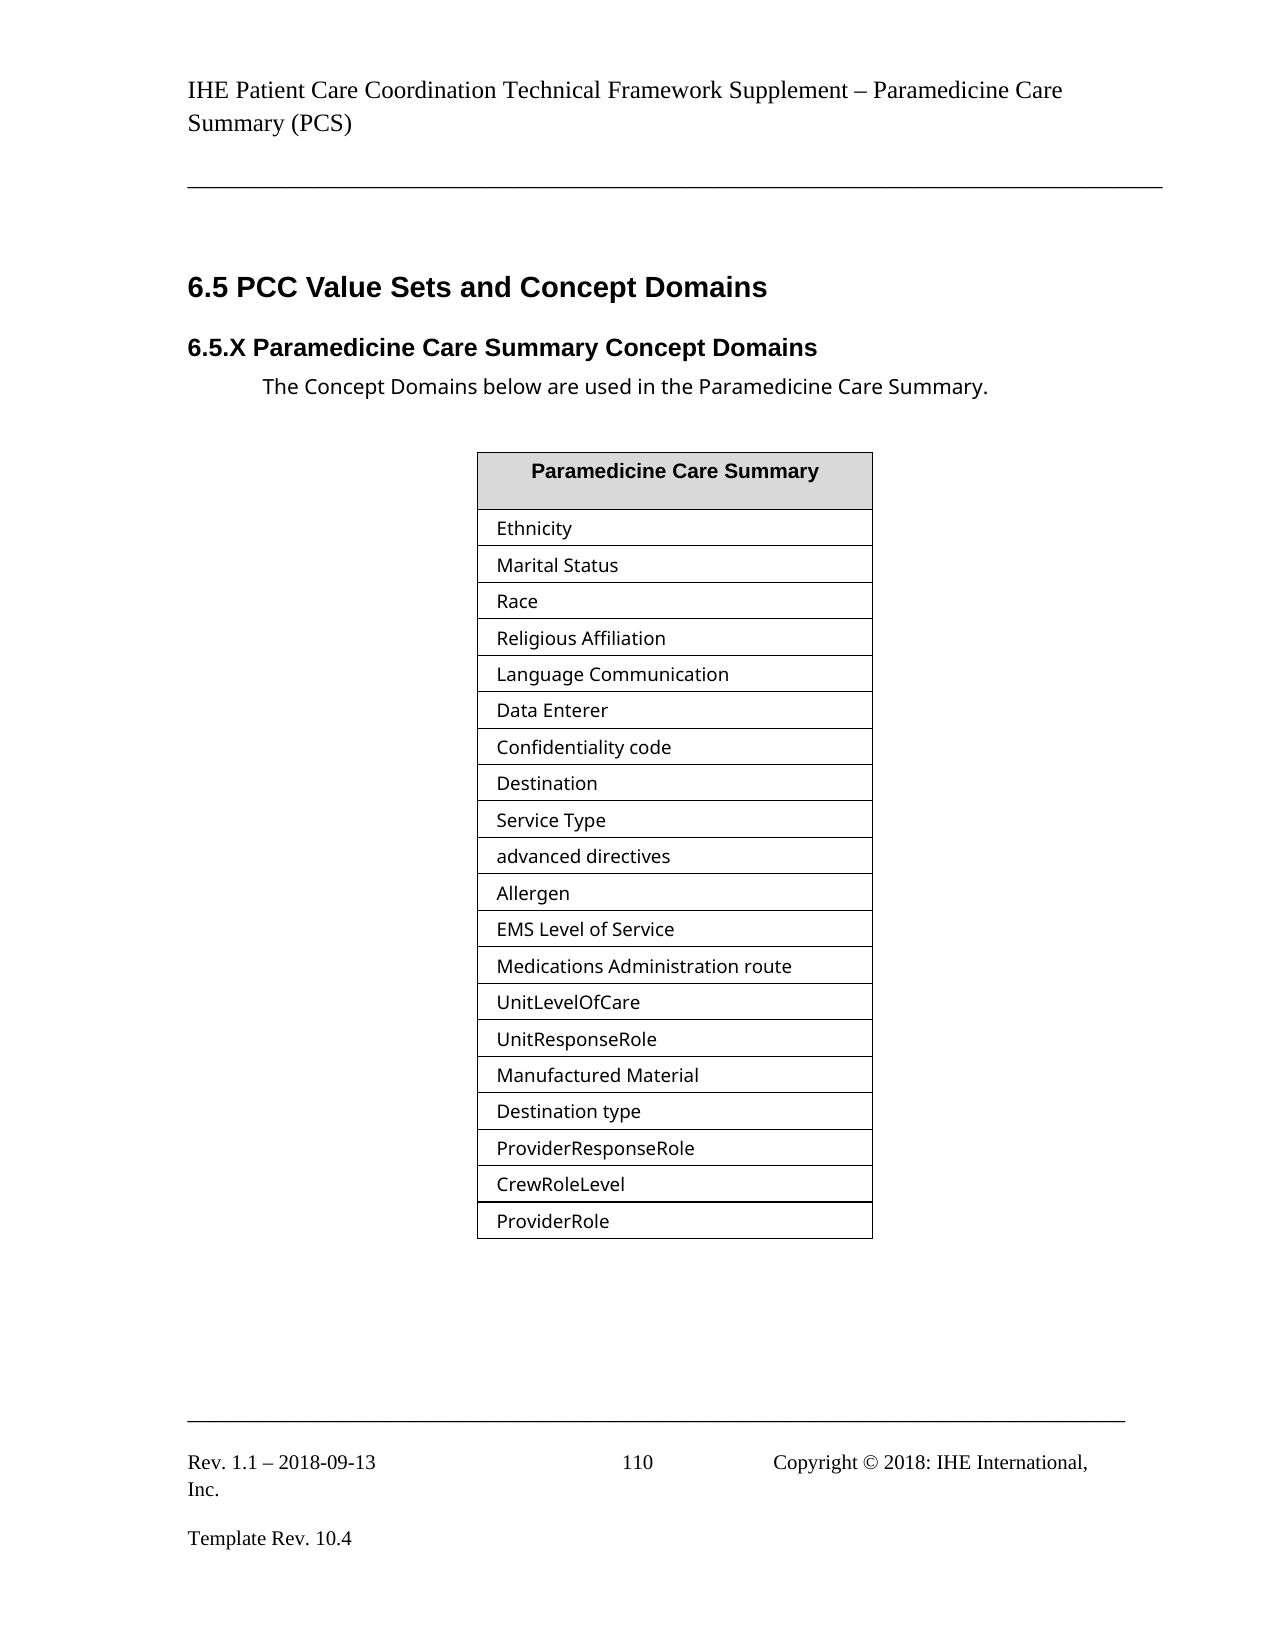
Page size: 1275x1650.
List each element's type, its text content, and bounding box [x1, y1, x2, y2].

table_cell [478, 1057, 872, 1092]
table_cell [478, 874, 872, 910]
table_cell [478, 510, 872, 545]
text The Concept Domains below are used in the Paramedicine Care Summary. [262, 372, 1162, 399]
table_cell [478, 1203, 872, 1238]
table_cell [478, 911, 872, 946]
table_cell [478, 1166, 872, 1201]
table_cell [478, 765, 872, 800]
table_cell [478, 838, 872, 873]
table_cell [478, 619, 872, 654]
subtitle 6.5 PCC Value Sets and Concept Domains [187, 269, 1162, 303]
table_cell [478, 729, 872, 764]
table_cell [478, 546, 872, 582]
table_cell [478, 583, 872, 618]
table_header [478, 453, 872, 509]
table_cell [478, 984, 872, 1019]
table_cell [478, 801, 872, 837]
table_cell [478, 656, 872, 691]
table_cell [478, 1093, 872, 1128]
subtitle 6.5.X Paramedicine Care Summary Concept Domains [187, 333, 1162, 362]
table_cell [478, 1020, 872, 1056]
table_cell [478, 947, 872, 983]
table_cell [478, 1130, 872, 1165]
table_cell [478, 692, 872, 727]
